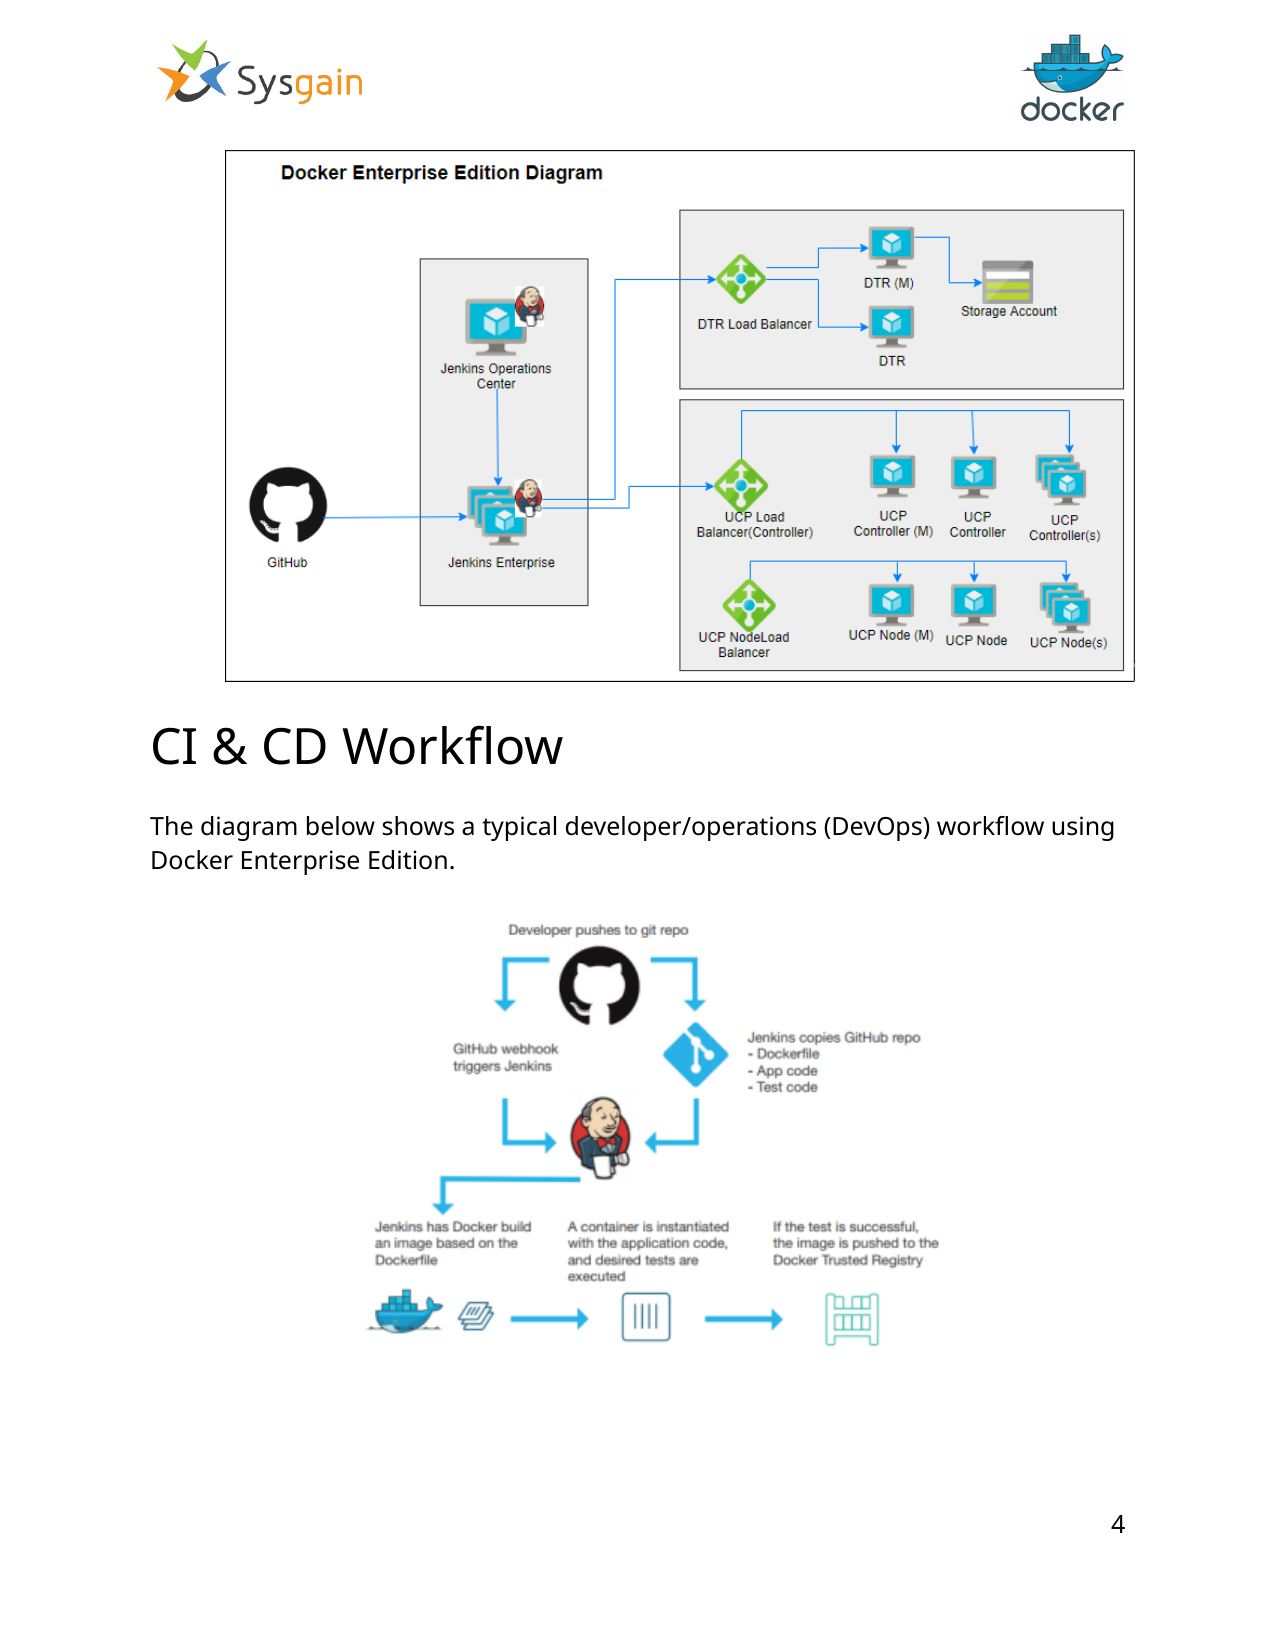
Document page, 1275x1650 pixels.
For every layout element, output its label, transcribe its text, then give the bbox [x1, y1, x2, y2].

picture [225, 150, 1136, 682]
subtitle CI & CD Workflow [150, 711, 1125, 779]
subtitle The diagram below shows a typical developer/operations (DevOps) workflow using Docker Enterprise Edition. [150, 808, 1125, 877]
picture [1019, 32, 1125, 124]
picture [311, 905, 964, 1380]
picture [150, 24, 368, 119]
